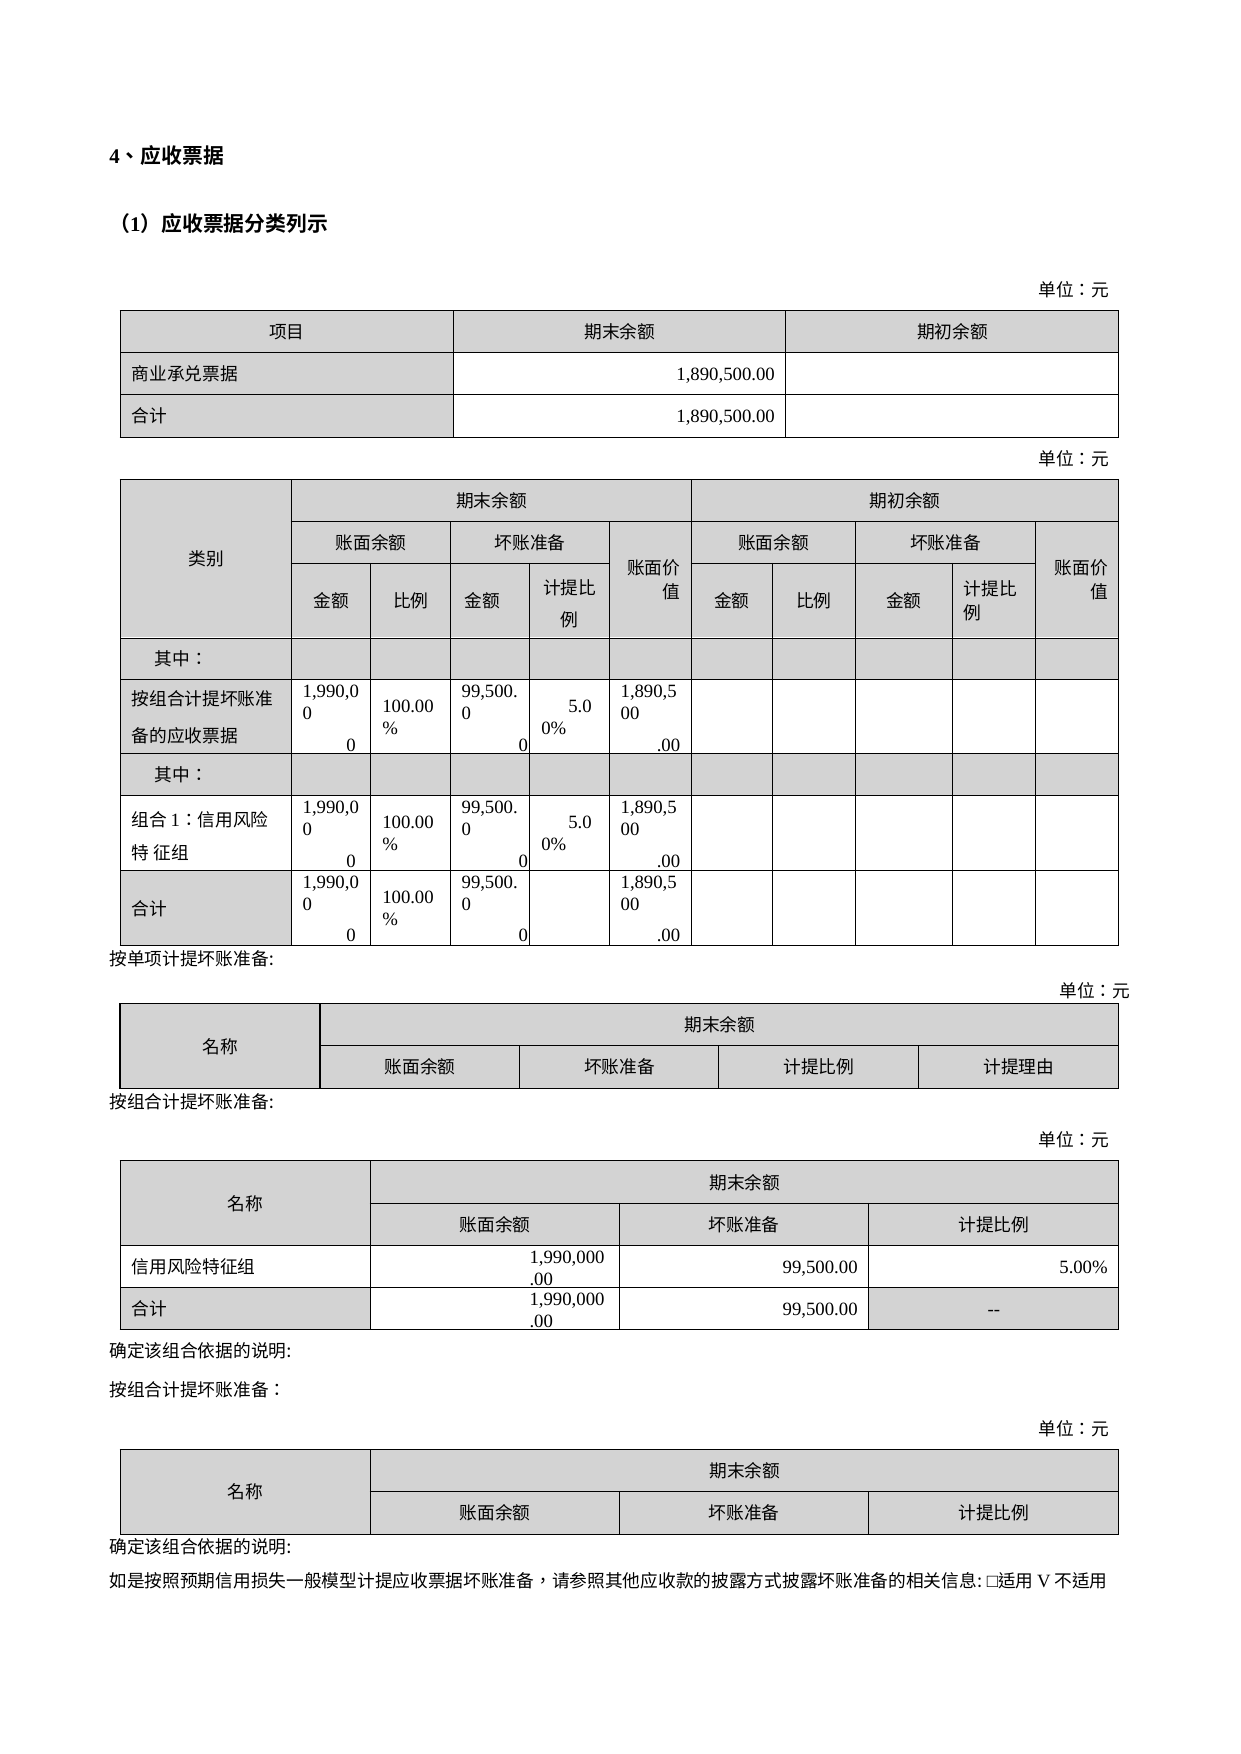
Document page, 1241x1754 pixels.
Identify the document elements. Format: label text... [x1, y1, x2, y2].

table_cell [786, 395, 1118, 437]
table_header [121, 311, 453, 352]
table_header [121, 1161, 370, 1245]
subtitle 4、应收票据 [109, 142, 1130, 170]
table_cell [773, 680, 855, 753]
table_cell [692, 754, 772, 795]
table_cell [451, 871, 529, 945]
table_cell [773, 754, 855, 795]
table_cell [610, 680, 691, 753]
text 确定该组合依据的说明: [109, 1535, 1130, 1559]
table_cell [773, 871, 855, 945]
text 单位：元 [1038, 446, 1130, 471]
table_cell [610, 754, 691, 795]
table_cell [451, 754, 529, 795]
text 按组合计提坏账准备： [109, 1377, 1130, 1402]
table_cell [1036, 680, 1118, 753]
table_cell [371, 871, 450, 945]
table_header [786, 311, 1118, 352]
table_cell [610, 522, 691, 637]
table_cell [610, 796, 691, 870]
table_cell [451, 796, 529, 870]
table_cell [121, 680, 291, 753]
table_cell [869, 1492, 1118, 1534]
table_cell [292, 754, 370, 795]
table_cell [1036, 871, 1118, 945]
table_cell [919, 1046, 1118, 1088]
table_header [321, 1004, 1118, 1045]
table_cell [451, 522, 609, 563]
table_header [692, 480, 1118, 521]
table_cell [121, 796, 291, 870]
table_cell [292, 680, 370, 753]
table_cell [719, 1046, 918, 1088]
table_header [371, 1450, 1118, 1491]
text 确定该组合依据的说明: [109, 1339, 1130, 1363]
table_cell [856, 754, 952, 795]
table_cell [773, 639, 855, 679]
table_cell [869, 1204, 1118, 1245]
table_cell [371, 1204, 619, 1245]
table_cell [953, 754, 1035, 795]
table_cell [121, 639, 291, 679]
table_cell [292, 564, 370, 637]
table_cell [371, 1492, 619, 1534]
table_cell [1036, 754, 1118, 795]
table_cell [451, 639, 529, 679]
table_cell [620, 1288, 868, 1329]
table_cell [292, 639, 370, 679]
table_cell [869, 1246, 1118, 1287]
subtitle （1）应收票据分类列示 [109, 209, 1130, 238]
text 按单项计提坏账准备: [109, 946, 1130, 971]
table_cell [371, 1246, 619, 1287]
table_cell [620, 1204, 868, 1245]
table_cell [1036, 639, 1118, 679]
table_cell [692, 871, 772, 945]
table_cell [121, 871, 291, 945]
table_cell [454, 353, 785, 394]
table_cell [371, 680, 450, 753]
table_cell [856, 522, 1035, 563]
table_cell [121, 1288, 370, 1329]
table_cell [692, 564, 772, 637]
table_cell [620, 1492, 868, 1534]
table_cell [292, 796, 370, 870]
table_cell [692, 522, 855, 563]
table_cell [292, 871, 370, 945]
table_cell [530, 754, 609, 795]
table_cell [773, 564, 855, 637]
text 单位：元 [1038, 278, 1130, 302]
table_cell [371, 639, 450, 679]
text 单位：元 [1038, 1128, 1130, 1152]
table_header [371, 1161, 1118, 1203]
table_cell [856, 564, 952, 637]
text 单位：元 [1038, 1416, 1130, 1440]
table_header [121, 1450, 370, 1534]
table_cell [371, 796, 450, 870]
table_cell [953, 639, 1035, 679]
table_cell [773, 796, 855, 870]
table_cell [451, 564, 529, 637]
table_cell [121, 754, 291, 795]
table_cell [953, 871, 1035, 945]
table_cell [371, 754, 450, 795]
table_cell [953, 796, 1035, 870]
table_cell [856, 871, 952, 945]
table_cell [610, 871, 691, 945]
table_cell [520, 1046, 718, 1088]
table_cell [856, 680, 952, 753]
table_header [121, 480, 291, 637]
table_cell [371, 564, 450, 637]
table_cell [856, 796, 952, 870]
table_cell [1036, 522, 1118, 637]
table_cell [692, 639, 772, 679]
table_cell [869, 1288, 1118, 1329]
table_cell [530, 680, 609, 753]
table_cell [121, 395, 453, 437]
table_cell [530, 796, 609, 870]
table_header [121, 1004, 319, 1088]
text 如是按照预期信用损失一般模型计提应收票据坏账准备，请参照其他应收款的披露方式披露坏账准备的相关信息: □适用V不适用 [109, 1559, 1130, 1594]
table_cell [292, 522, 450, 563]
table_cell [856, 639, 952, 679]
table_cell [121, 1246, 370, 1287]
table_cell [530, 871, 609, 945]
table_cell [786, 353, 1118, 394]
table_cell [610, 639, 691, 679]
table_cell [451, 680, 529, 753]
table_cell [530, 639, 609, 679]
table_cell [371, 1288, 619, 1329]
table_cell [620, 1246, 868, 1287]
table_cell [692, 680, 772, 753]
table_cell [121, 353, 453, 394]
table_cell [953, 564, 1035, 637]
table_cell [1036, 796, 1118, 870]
text 按组合计提坏账准备: [109, 1089, 1130, 1113]
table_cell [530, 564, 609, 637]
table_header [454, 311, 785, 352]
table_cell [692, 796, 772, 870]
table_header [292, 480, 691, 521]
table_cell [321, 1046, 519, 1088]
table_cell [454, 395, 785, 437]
text 单位：元 [109, 979, 1130, 1003]
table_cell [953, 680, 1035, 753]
